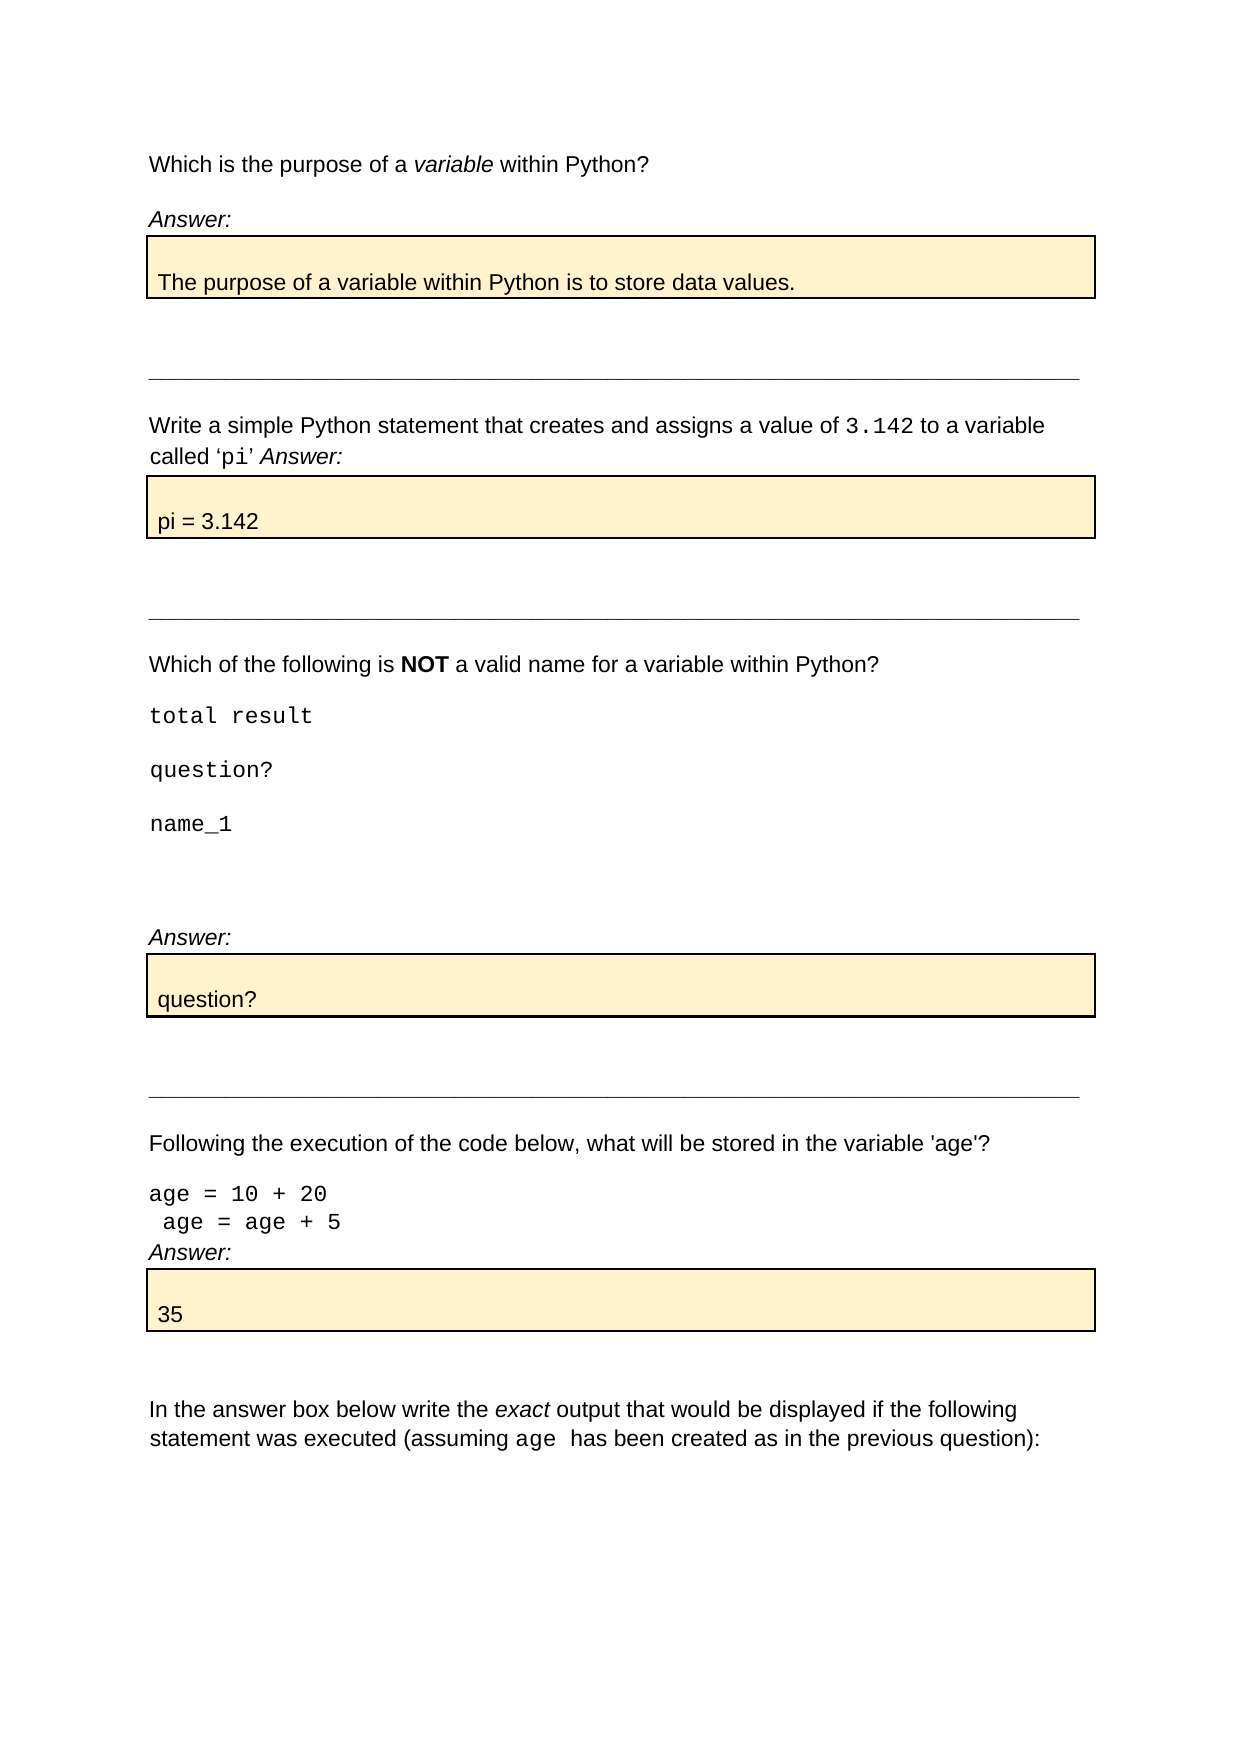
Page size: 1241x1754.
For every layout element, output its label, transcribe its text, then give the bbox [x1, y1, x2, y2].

text Which is the purpose of a variable within Python? [148, 151, 1082, 177]
text Answer: [148, 206, 1082, 232]
table_header question? [148, 955, 1094, 1015]
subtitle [148, 356, 1082, 383]
table_header 35 [148, 1270, 1094, 1330]
text Answer: [148, 1239, 383, 1265]
text Which of the following is NOT a valid name for a variable within Python? [148, 651, 1082, 678]
text age = age + 5 [148, 1211, 383, 1236]
text In the answer box below write the exact output that would be displayed if the following statement was executed (assuming age has been created as in the previous question): [148, 1396, 1082, 1454]
table_header pi = 3.142 [148, 477, 1094, 537]
subtitle _________________________________________________________________________ [148, 596, 1082, 622]
subtitle _________________________________________________________________________ [148, 1074, 1082, 1101]
text Following the execution of the code below, what will be stored in the variable 'age'? [148, 1129, 1082, 1156]
text age = 10 + 20 [148, 1182, 383, 1208]
text total result question? name_1 [148, 704, 315, 839]
text Answer: [148, 924, 1082, 951]
table_header The purpose of a variable within Python is to store data values. [148, 237, 1094, 297]
text Write a simple Python statement that creates and assigns a value of 3.142 to a variable called ‘pi’ Answer: [148, 412, 1047, 471]
